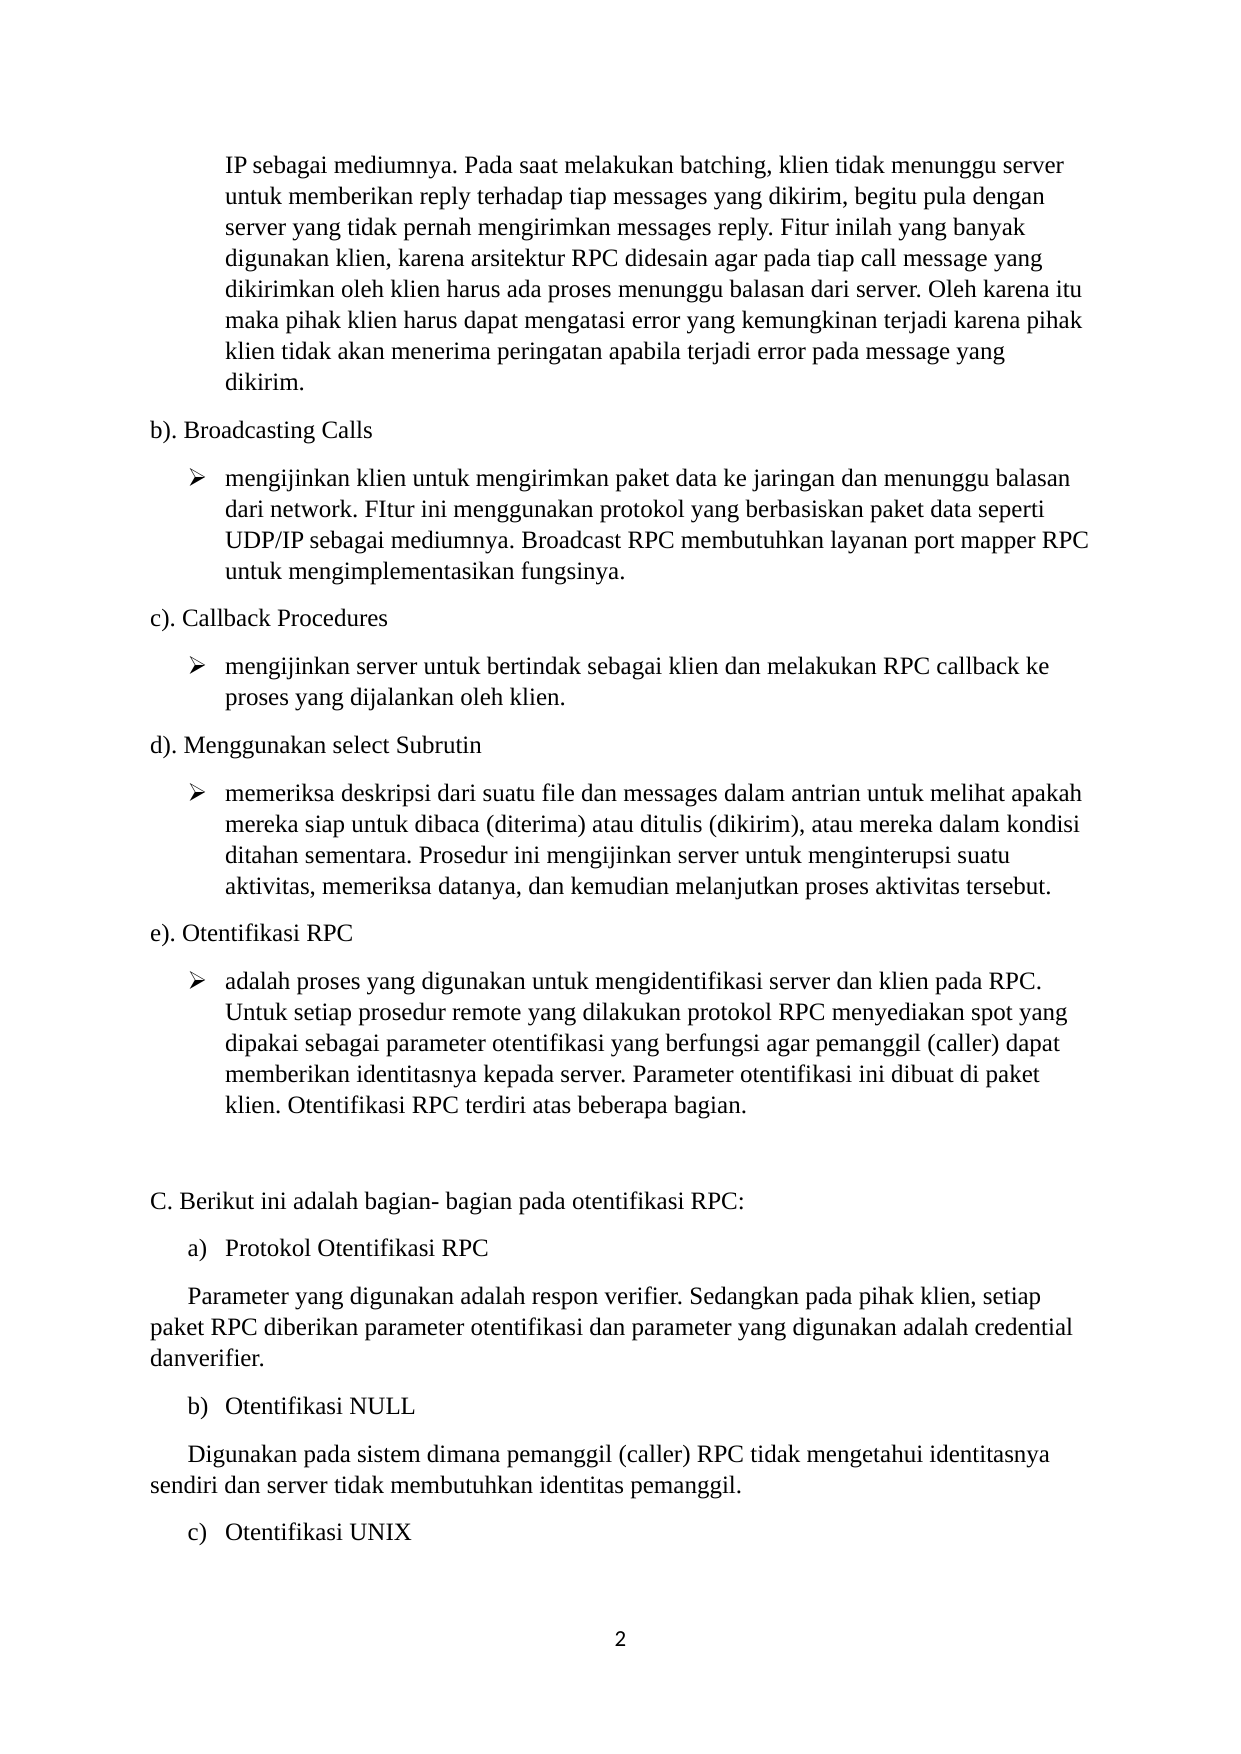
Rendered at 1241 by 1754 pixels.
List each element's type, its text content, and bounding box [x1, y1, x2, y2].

list Protokol Otentifikasi RPC [187, 1233, 1090, 1262]
text e). Otentifikasi RPC [150, 918, 1090, 947]
list adalah proses yang digunakan untuk mengidentifikasi server dan klien pada RPC. Untuk setiap prosedur remote yang dilakukan protokol RPC menyediakan spot yang dipakai sebagai parameter otentifikasi yang berfungsi agar pemanggil (caller) dapat memberikan identitasnya kepada server. Parameter otentifikasi ini dibuat di paket klien. Otentifikasi RPC terdiri atas beberapa bagian. [187, 966, 1090, 1119]
list mengijinkan server untuk bertindak sebagai klien dan melakukan RPC callback ke proses yang dijalankan oleh klien. [187, 651, 1090, 711]
list memeriksa deskripsi dari suatu file dan messages dalam antrian untuk melihat apakah mereka siap untuk dibaca (diterima) atau ditulis (dikirim), atau mereka dalam kondisi ditahan sementara. Prosedur ini mengijinkan server untuk menginterupsi suatu aktivitas, memeriksa datanya, dan kemudian melanjutkan proses aktivitas tersebut. [187, 778, 1090, 899]
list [187, 150, 1090, 396]
text Digunakan pada sistem dimana pemanggil (caller) RPC tidak mengetahui identitasnya sendiri dan server tidak membutuhkan identitas pemanggil. [150, 1439, 1090, 1498]
text b). Broadcasting Calls [150, 415, 1090, 444]
text c). Callback Procedures [150, 603, 1090, 632]
text C. Berikut ini adalah bagian- bagian pada otentifikasi RPC: [150, 1186, 1090, 1214]
list mengijinkan klien untuk mengirimkan paket data ke jaringan dan menunggu balasan dari network. FItur ini menggunakan protokol yang berbasiskan paket data seperti UDP/IP sebagai mediumnya. Broadcast RPC membutuhkan layanan port mapper RPC untuk mengimplementasikan fungsinya. [187, 463, 1090, 584]
text Parameter yang digunakan adalah respon verifier. Sedangkan pada pihak klien, setiap paket RPC diberikan parameter otentifikasi dan parameter yang digunakan adalah credential danverifier. [150, 1281, 1090, 1372]
text d). Menggunakan select Subrutin [150, 730, 1090, 759]
list Otentifikasi NULL [187, 1391, 1090, 1420]
list Otentifikasi UNIX [187, 1517, 1090, 1546]
